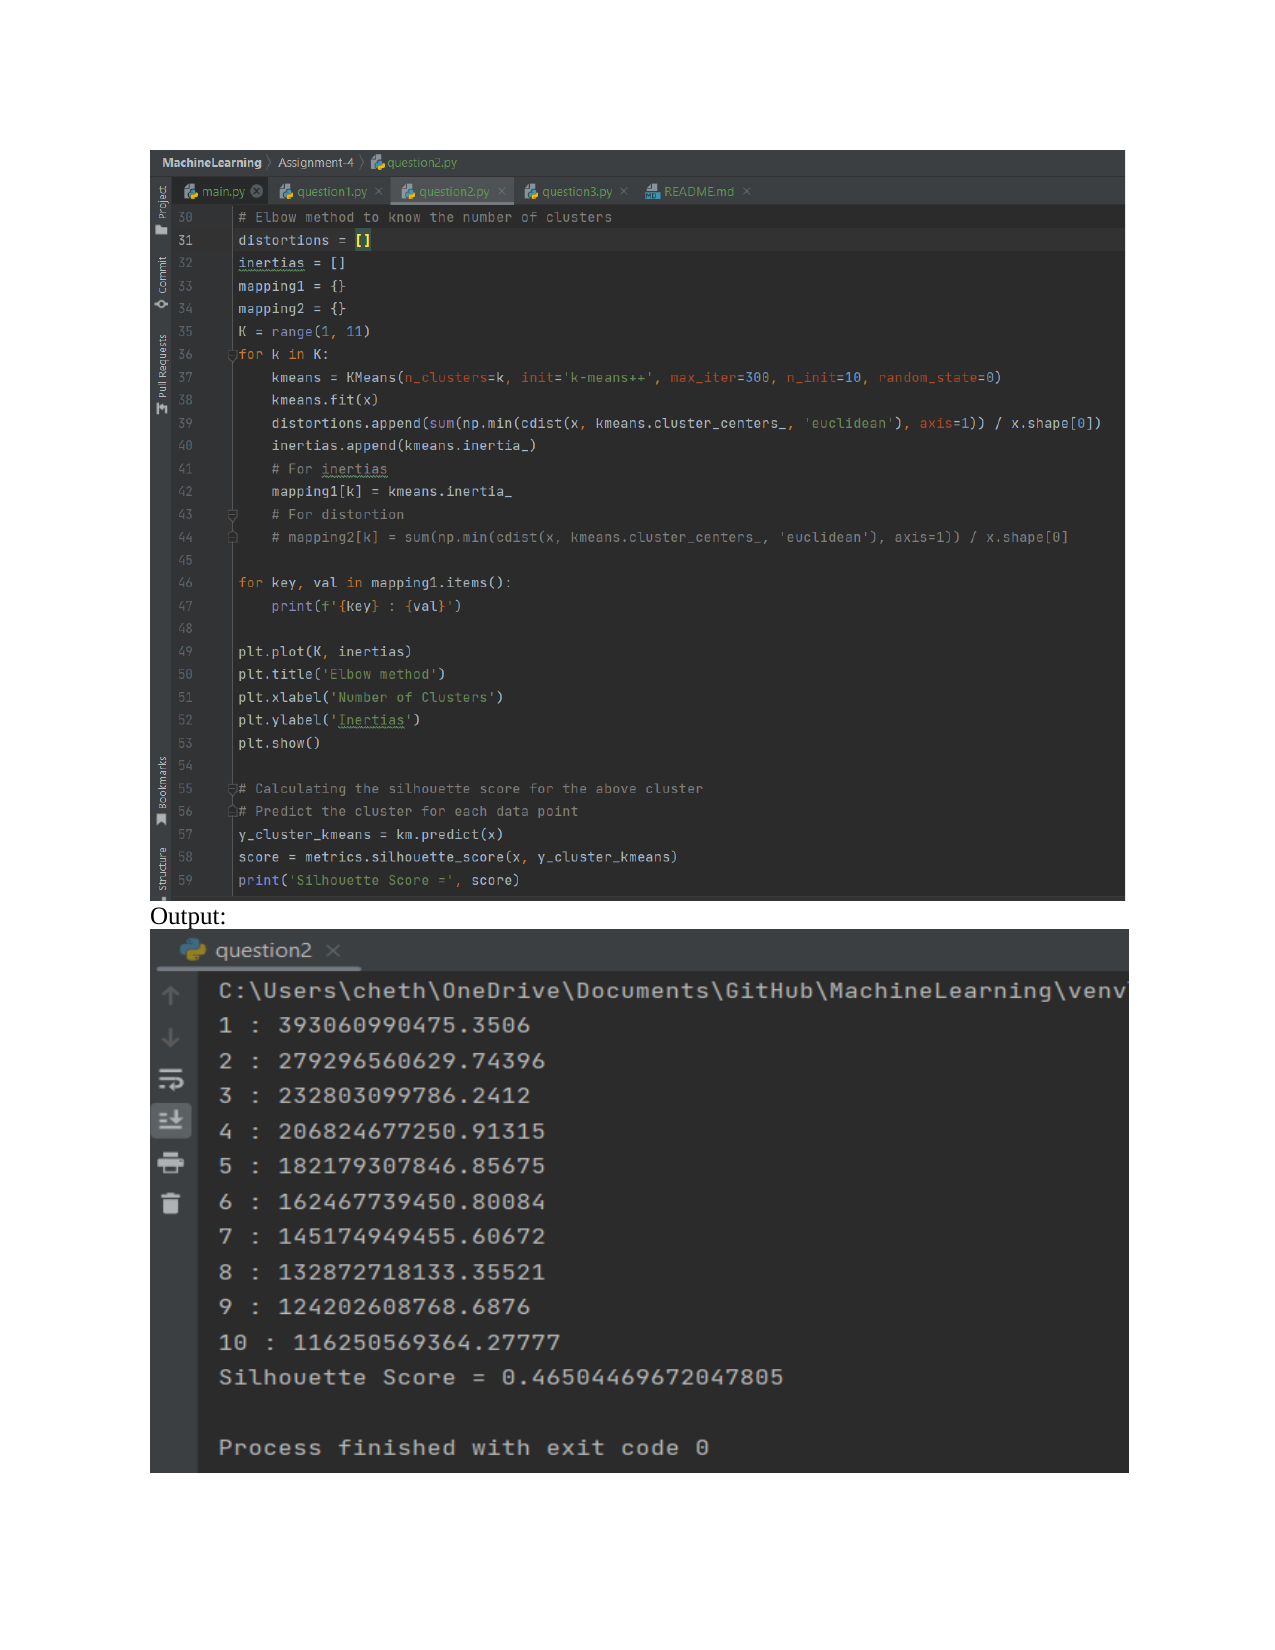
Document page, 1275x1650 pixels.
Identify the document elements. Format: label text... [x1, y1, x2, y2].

picture [150, 150, 1125, 901]
text Output: [150, 901, 1125, 929]
picture [150, 929, 1129, 1473]
